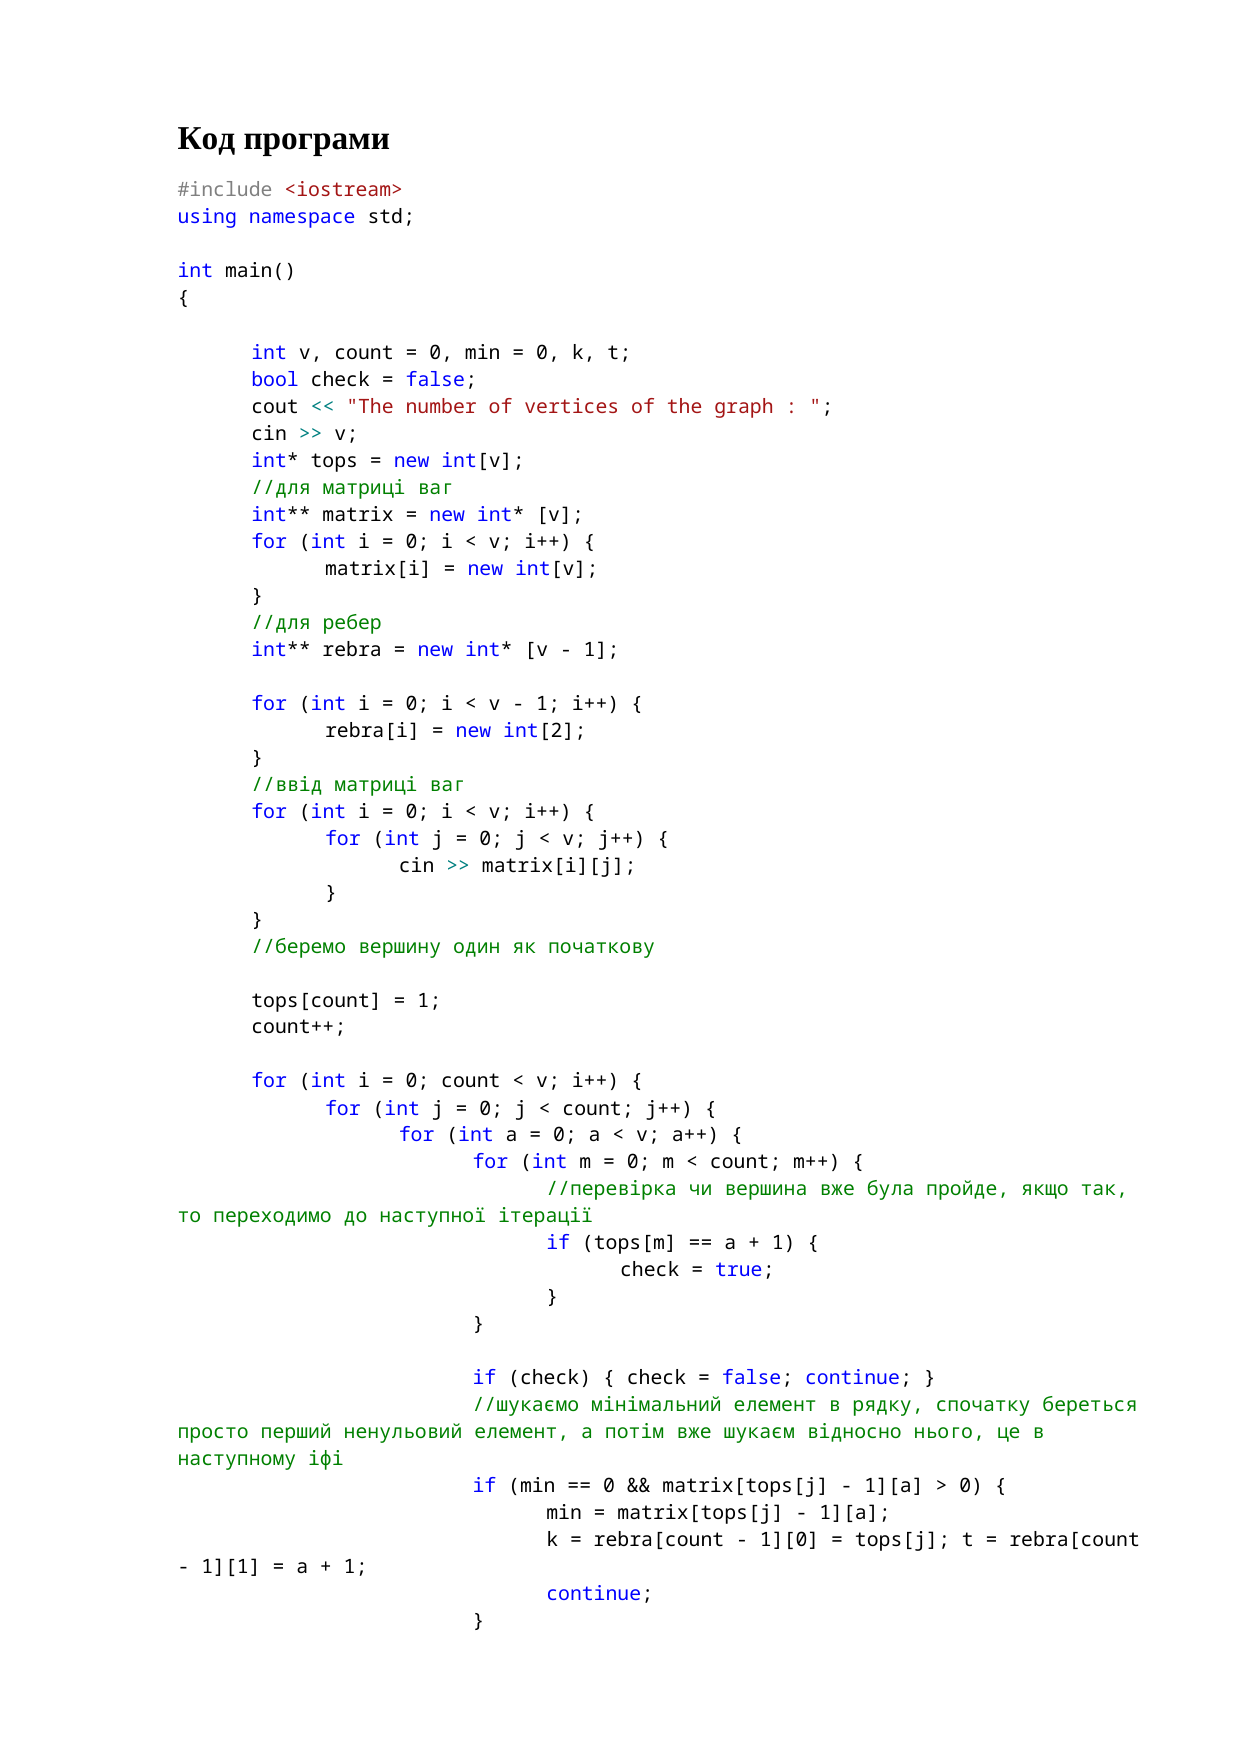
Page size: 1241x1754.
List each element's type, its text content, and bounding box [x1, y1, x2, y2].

text int** matrix = new int* [v]; [177, 500, 1152, 527]
text cin >> v; [177, 419, 1152, 446]
text int* tops = new int[v]; [177, 446, 1152, 473]
text min = matrix[tops[j] - 1][a]; [177, 1498, 1152, 1525]
text count++; [177, 1013, 1152, 1040]
text } [177, 581, 1152, 608]
text } [177, 1283, 1152, 1309]
text for (int j = 0; j < v; j++) { [177, 824, 1152, 851]
text //шукаємо мінімальний елемент в рядку, спочатку береться просто перший ненульовий елемент, а потім вже шукаєм відносно нього, це в наступному іфі [177, 1391, 1152, 1471]
text } [177, 743, 1152, 770]
text tops[count] = 1; [177, 986, 1152, 1013]
text using namespace std; [177, 202, 1152, 229]
text for (int j = 0; j < count; j++) { [177, 1094, 1152, 1121]
text } [177, 1309, 1152, 1337]
text int main() [177, 256, 1152, 283]
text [177, 1525, 1152, 1579]
text for (int i = 0; i < v - 1; i++) { [177, 689, 1152, 716]
text for (int i = 0; i < v; i++) { [177, 527, 1152, 554]
text Код програми [177, 118, 1152, 156]
text cin >> matrix[i][j]; [177, 851, 1152, 878]
text int v, count = 0, min = 0, k, t; [177, 338, 1152, 365]
text if (check) { check = false; continue; } [177, 1363, 1152, 1391]
text //для матриці ваг [177, 473, 1152, 500]
text } [177, 905, 1152, 932]
text for (int i = 0; count < v; i++) { [177, 1067, 1152, 1094]
text if (tops[m] == a + 1) { [177, 1229, 1152, 1256]
text bool check = false; [177, 365, 1152, 392]
text //перевірка чи вершина вже була пройде, якщо так, то переходимо до наступної ітерації [177, 1175, 1152, 1229]
text //для ребер [177, 608, 1152, 635]
text if (min == 0 && matrix[tops[j] - 1][a] > 0) { [177, 1471, 1152, 1498]
text check = true; [177, 1256, 1152, 1283]
text for (int a = 0; a < v; a++) { [177, 1121, 1152, 1148]
text continue; [177, 1579, 1152, 1606]
text { [177, 283, 1152, 310]
text #include <iostream> [177, 175, 1152, 202]
text for (int m = 0; m < count; m++) { [177, 1148, 1152, 1175]
text } [177, 1606, 1152, 1633]
text int** rebra = new int* [v - 1]; [177, 635, 1152, 662]
text //ввід матриці ваг [177, 770, 1152, 797]
text for (int i = 0; i < v; i++) { [177, 797, 1152, 824]
text //беремо вершину один як початкову [177, 932, 1152, 959]
text } [177, 878, 1152, 905]
text cout << "The number of vertices of the graph : "; [177, 392, 1152, 419]
text rebra[i] = new int[2]; [177, 716, 1152, 743]
text matrix[i] = new int[v]; [177, 554, 1152, 581]
